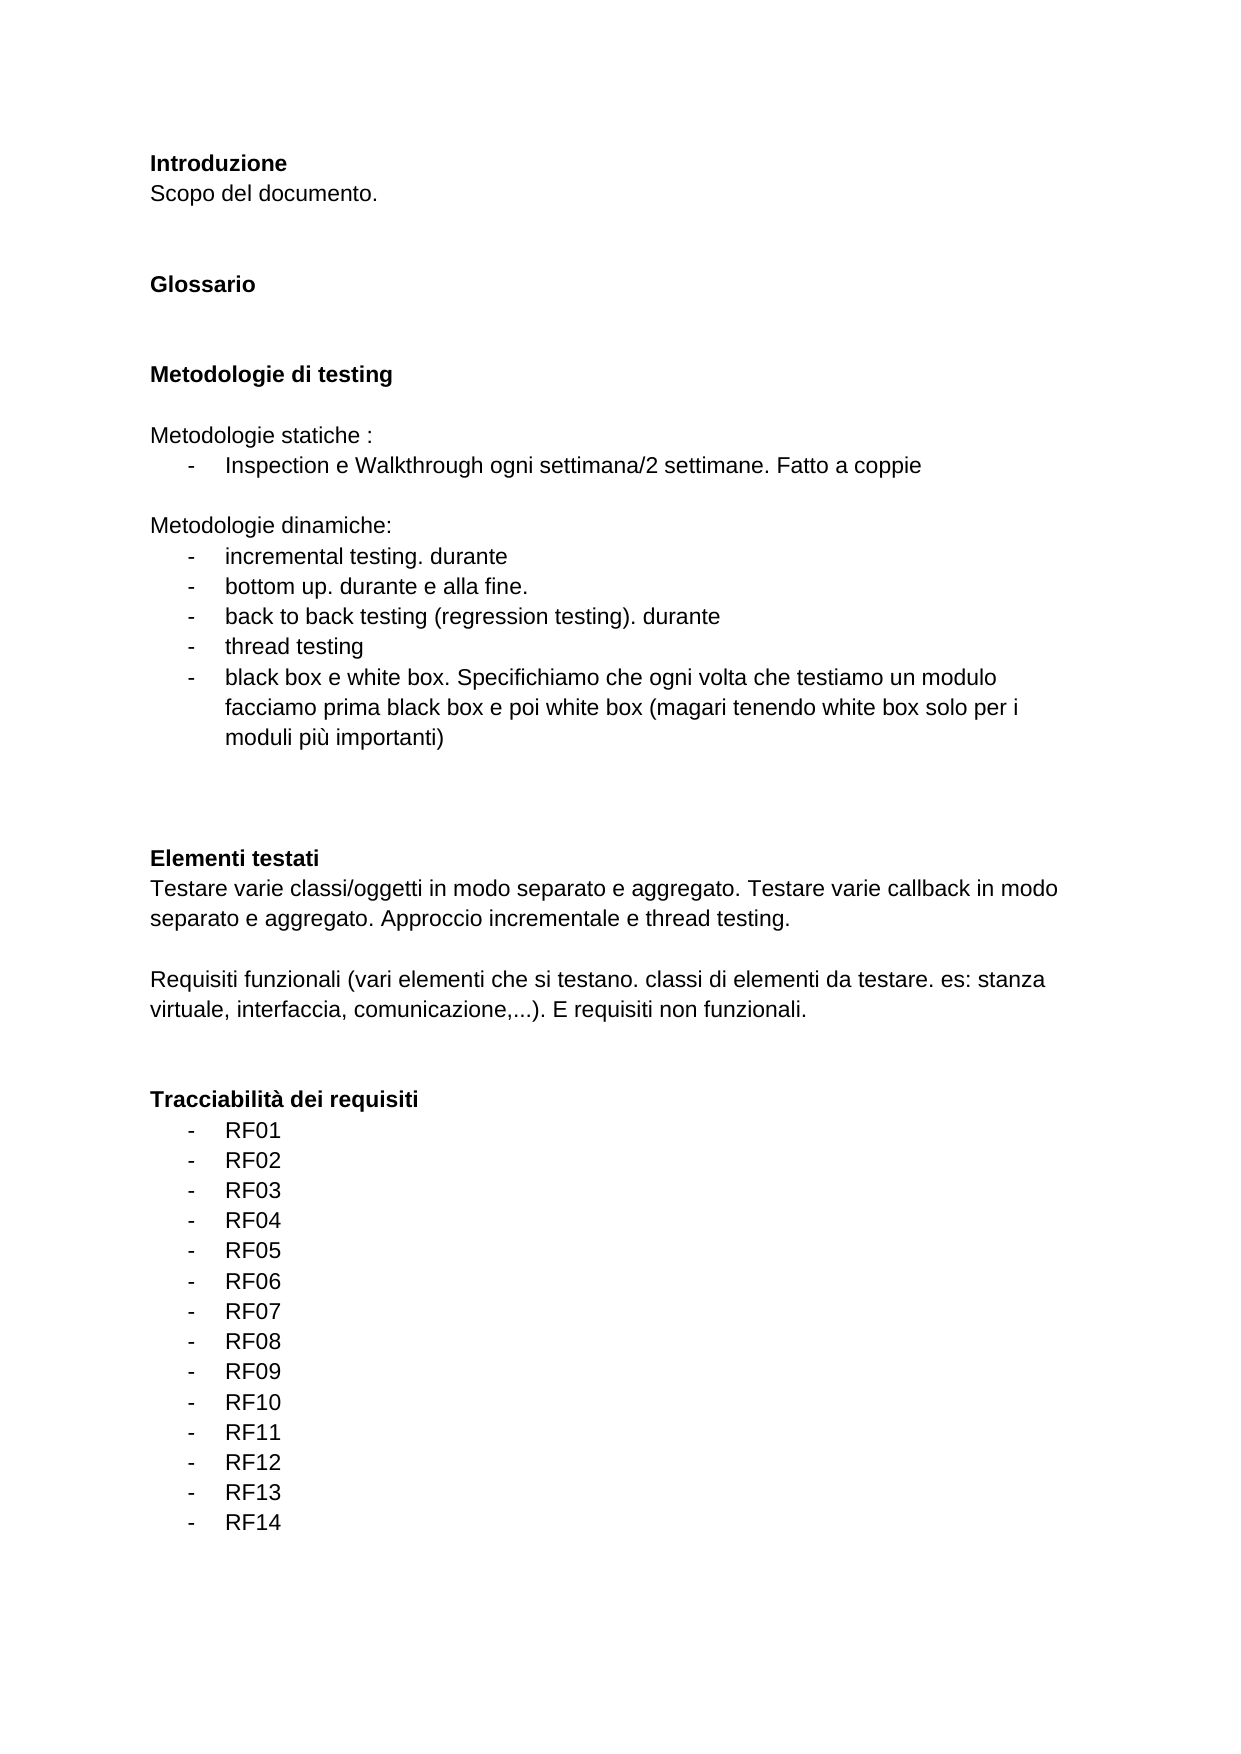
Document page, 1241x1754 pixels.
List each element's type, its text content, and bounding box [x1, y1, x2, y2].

list black box e white box. Specifichiamo che ogni volta che testiamo un modulo facciamo prima black box e poi white box (magari tenendo white box solo per i moduli più importanti) [187, 663, 1090, 750]
text Requisiti funzionali (vari elementi che si testano. classi di elementi da testare. es: stanza virtuale, interfaccia, comunicazione,...). E requisiti non funzionali. [150, 966, 1090, 1022]
text Tracciabilità dei requisiti [150, 1086, 1090, 1113]
list RF10 [187, 1388, 1090, 1415]
list RF08 [187, 1328, 1090, 1354]
list bottom up. durante e alla fine. [187, 573, 1090, 599]
text Testare varie classi/oggetti in modo separato e aggregato. Testare varie callback in modo separato e aggregato. Approccio incrementale e thread testing. [150, 875, 1090, 932]
list thread testing [187, 633, 1090, 660]
list RF14 [187, 1509, 1090, 1536]
list back to back testing (regression testing). durante [187, 603, 1090, 629]
text Metodologie statiche : [150, 422, 1090, 448]
list RF13 [187, 1479, 1090, 1506]
text Introduzione [150, 150, 1090, 176]
text Scopo del documento. [150, 180, 1090, 207]
list Inspection e Walkthrough ogni settimana/2 settimane. Fatto a coppie [187, 452, 1090, 478]
text Glossario [150, 271, 1090, 297]
list RF04 [187, 1207, 1090, 1234]
list RF05 [187, 1237, 1090, 1264]
text Metodologie dinamiche: [150, 512, 1090, 539]
list incremental testing. durante [187, 543, 1090, 569]
list RF12 [187, 1449, 1090, 1475]
list RF03 [187, 1177, 1090, 1203]
list RF07 [187, 1298, 1090, 1324]
list RF11 [187, 1419, 1090, 1445]
text Elementi testati [150, 845, 1090, 871]
list RF06 [187, 1268, 1090, 1294]
list RF01 [187, 1117, 1090, 1143]
list RF09 [187, 1358, 1090, 1385]
text Metodologie di testing [150, 361, 1090, 388]
list RF02 [187, 1147, 1090, 1173]
